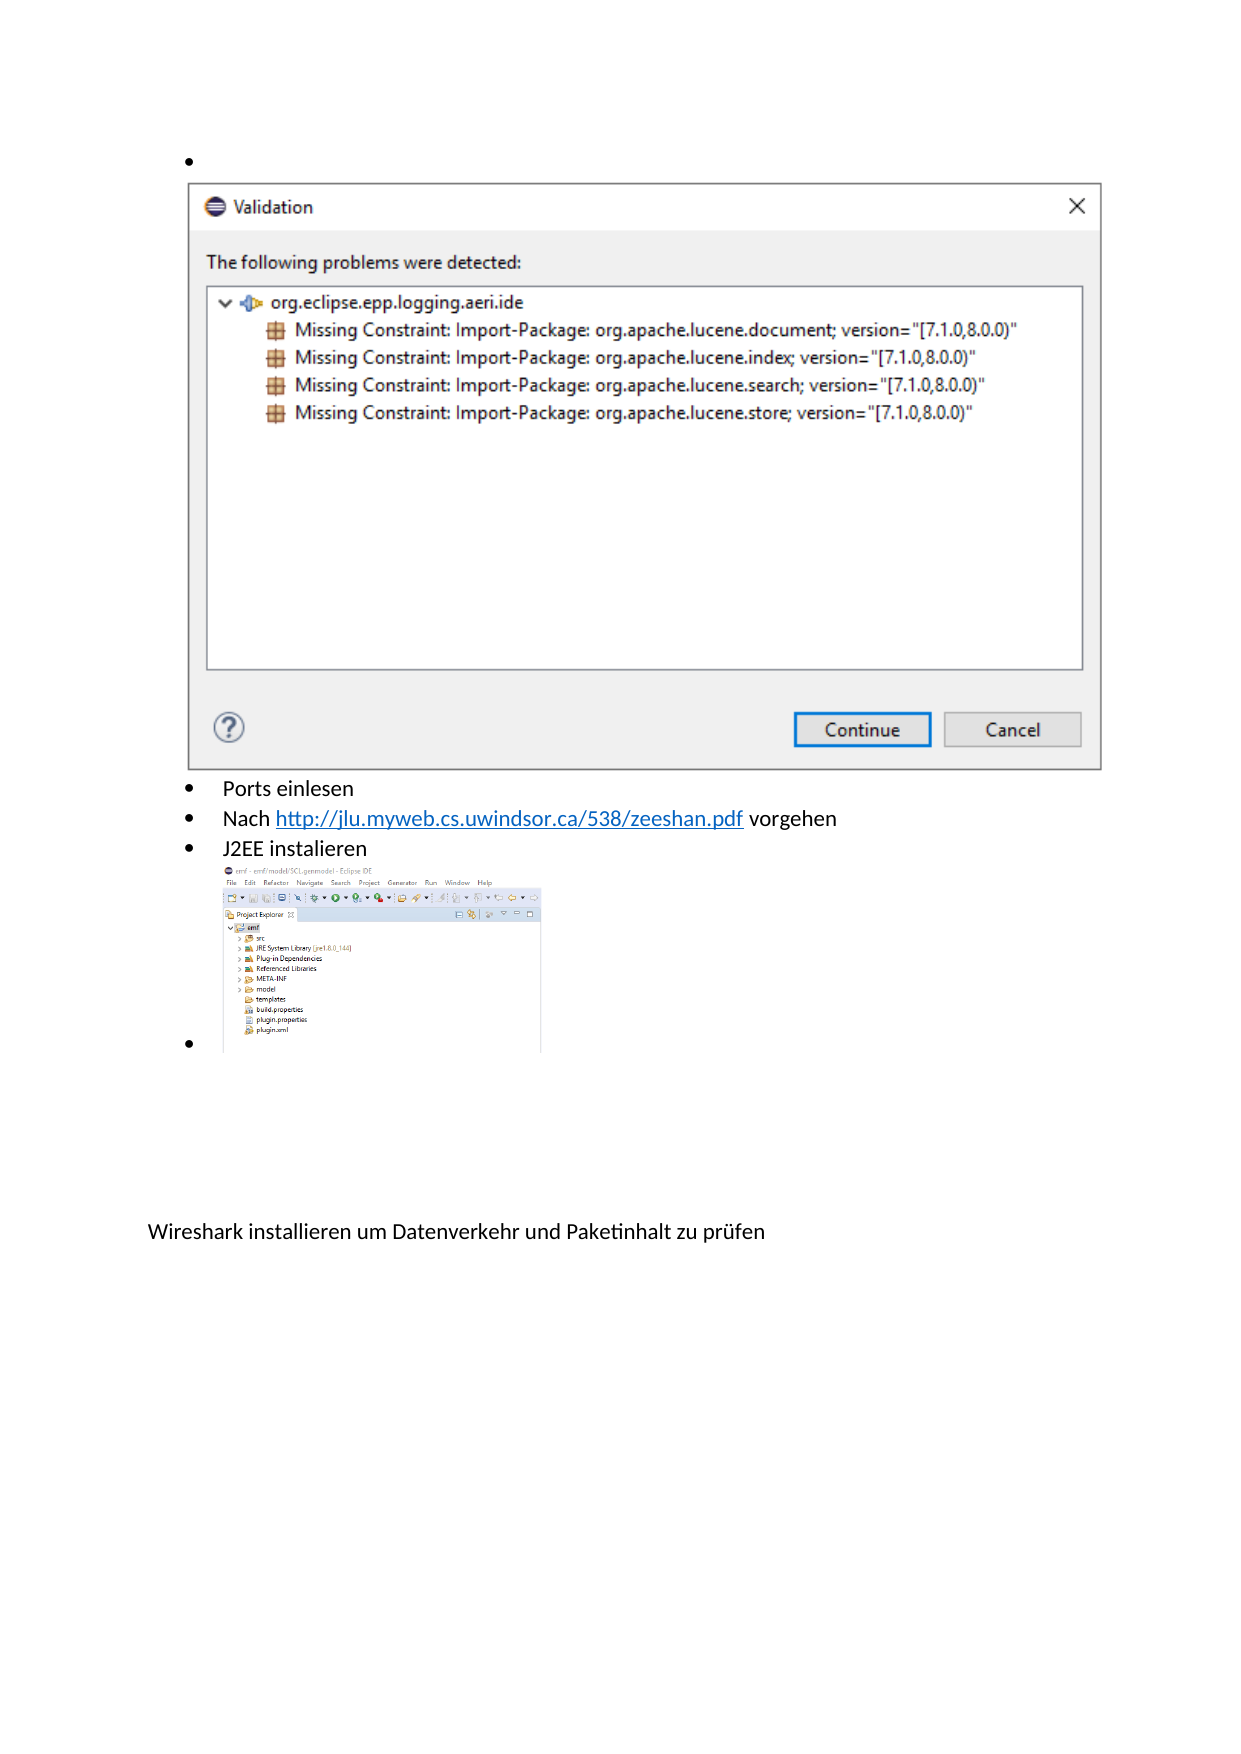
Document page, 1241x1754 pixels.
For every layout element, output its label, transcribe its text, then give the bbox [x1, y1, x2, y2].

list J2EE instalieren [185, 834, 1093, 862]
list Ports einlesen [185, 774, 1093, 802]
list Nach http://jlu.myweb.cs.uwindsor.ca/538/zeeshan.pdf vorgehen [185, 804, 1093, 832]
picture [222, 864, 542, 1053]
picture [185, 177, 1105, 772]
text Wireshark installieren um Datenverkehr und Paketinhalt zu prüfen [148, 1217, 1093, 1245]
